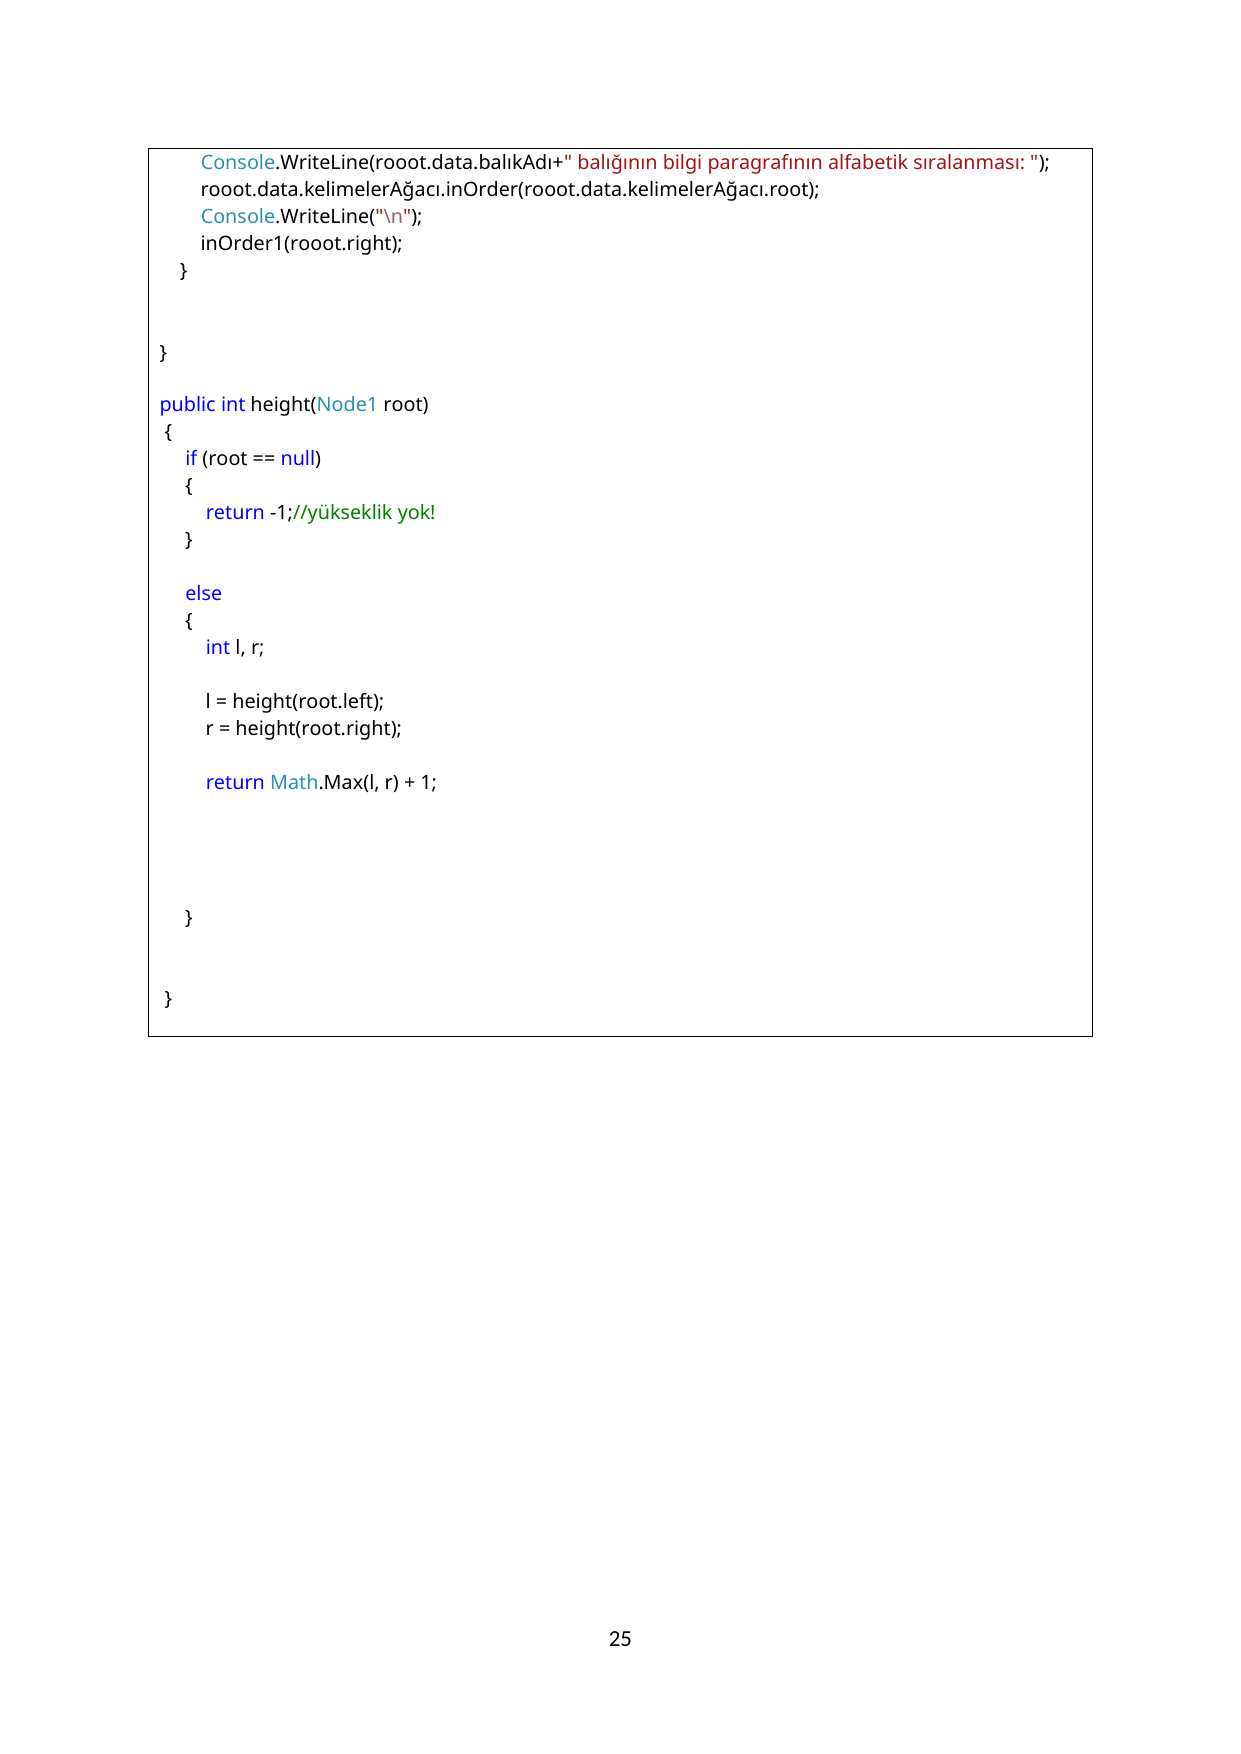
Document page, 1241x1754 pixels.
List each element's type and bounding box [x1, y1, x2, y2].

table_header [149, 149, 1092, 1036]
